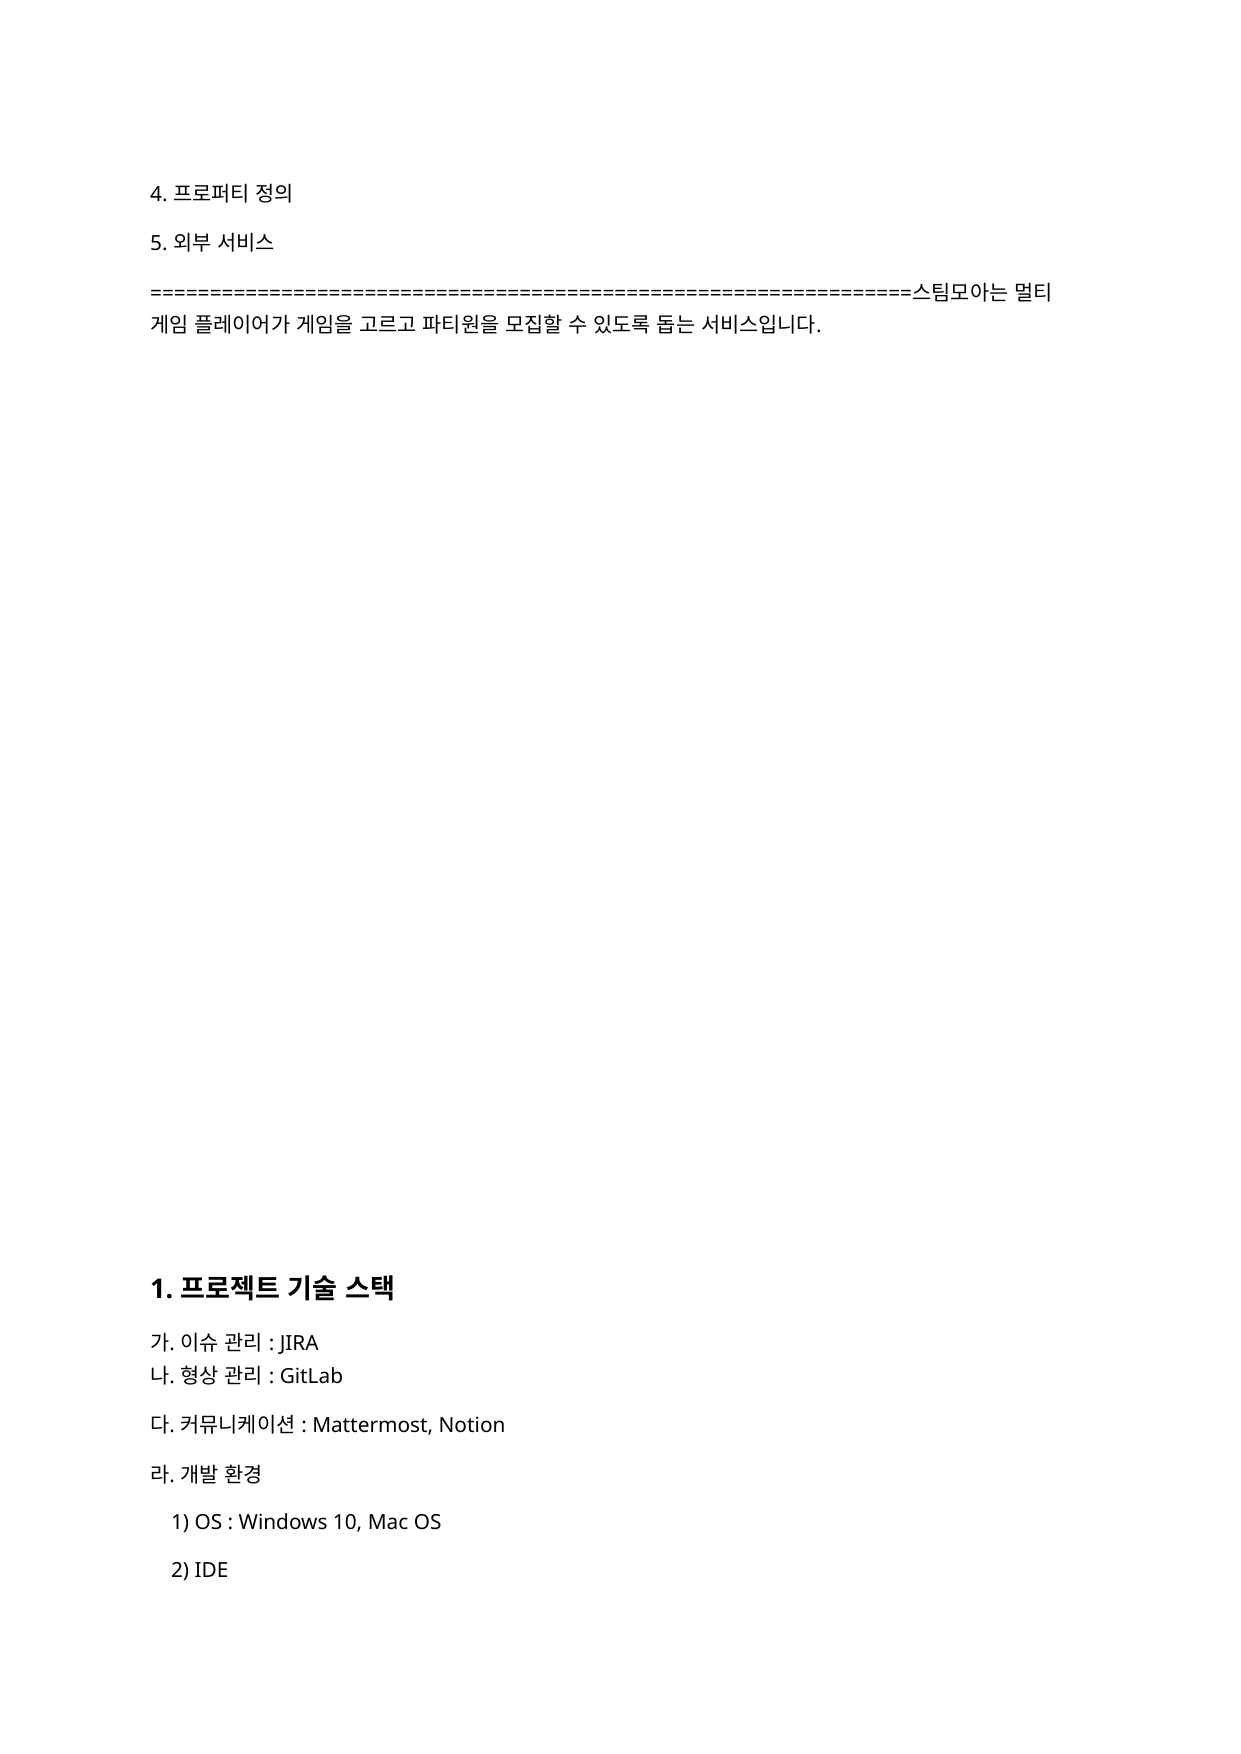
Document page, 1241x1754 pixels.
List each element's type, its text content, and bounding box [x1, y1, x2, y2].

text 다. 커뮤니케이션 : Mattermost, Notion [150, 1409, 1090, 1439]
text 4. 프로퍼티 정의 [150, 177, 1090, 207]
text 가. 이슈 관리 : JIRA 나. 형상 관리 : GitLab [150, 1327, 1090, 1389]
text 5. 외부 서비스 [150, 227, 1090, 257]
text ================================================================스팀모아는 멀티 게임 플레이어가 게임을 고르고 파티원을 모집할 수 있도록 돕는 서비스입니다. [150, 276, 1090, 339]
text 1) OS : Windows 10, Mac OS [150, 1507, 1090, 1536]
text 1. 프로젝트 기술 스택 [150, 1267, 1090, 1307]
text 라. 개발 환경 [150, 1458, 1090, 1488]
text 2) IDE [150, 1555, 1090, 1583]
